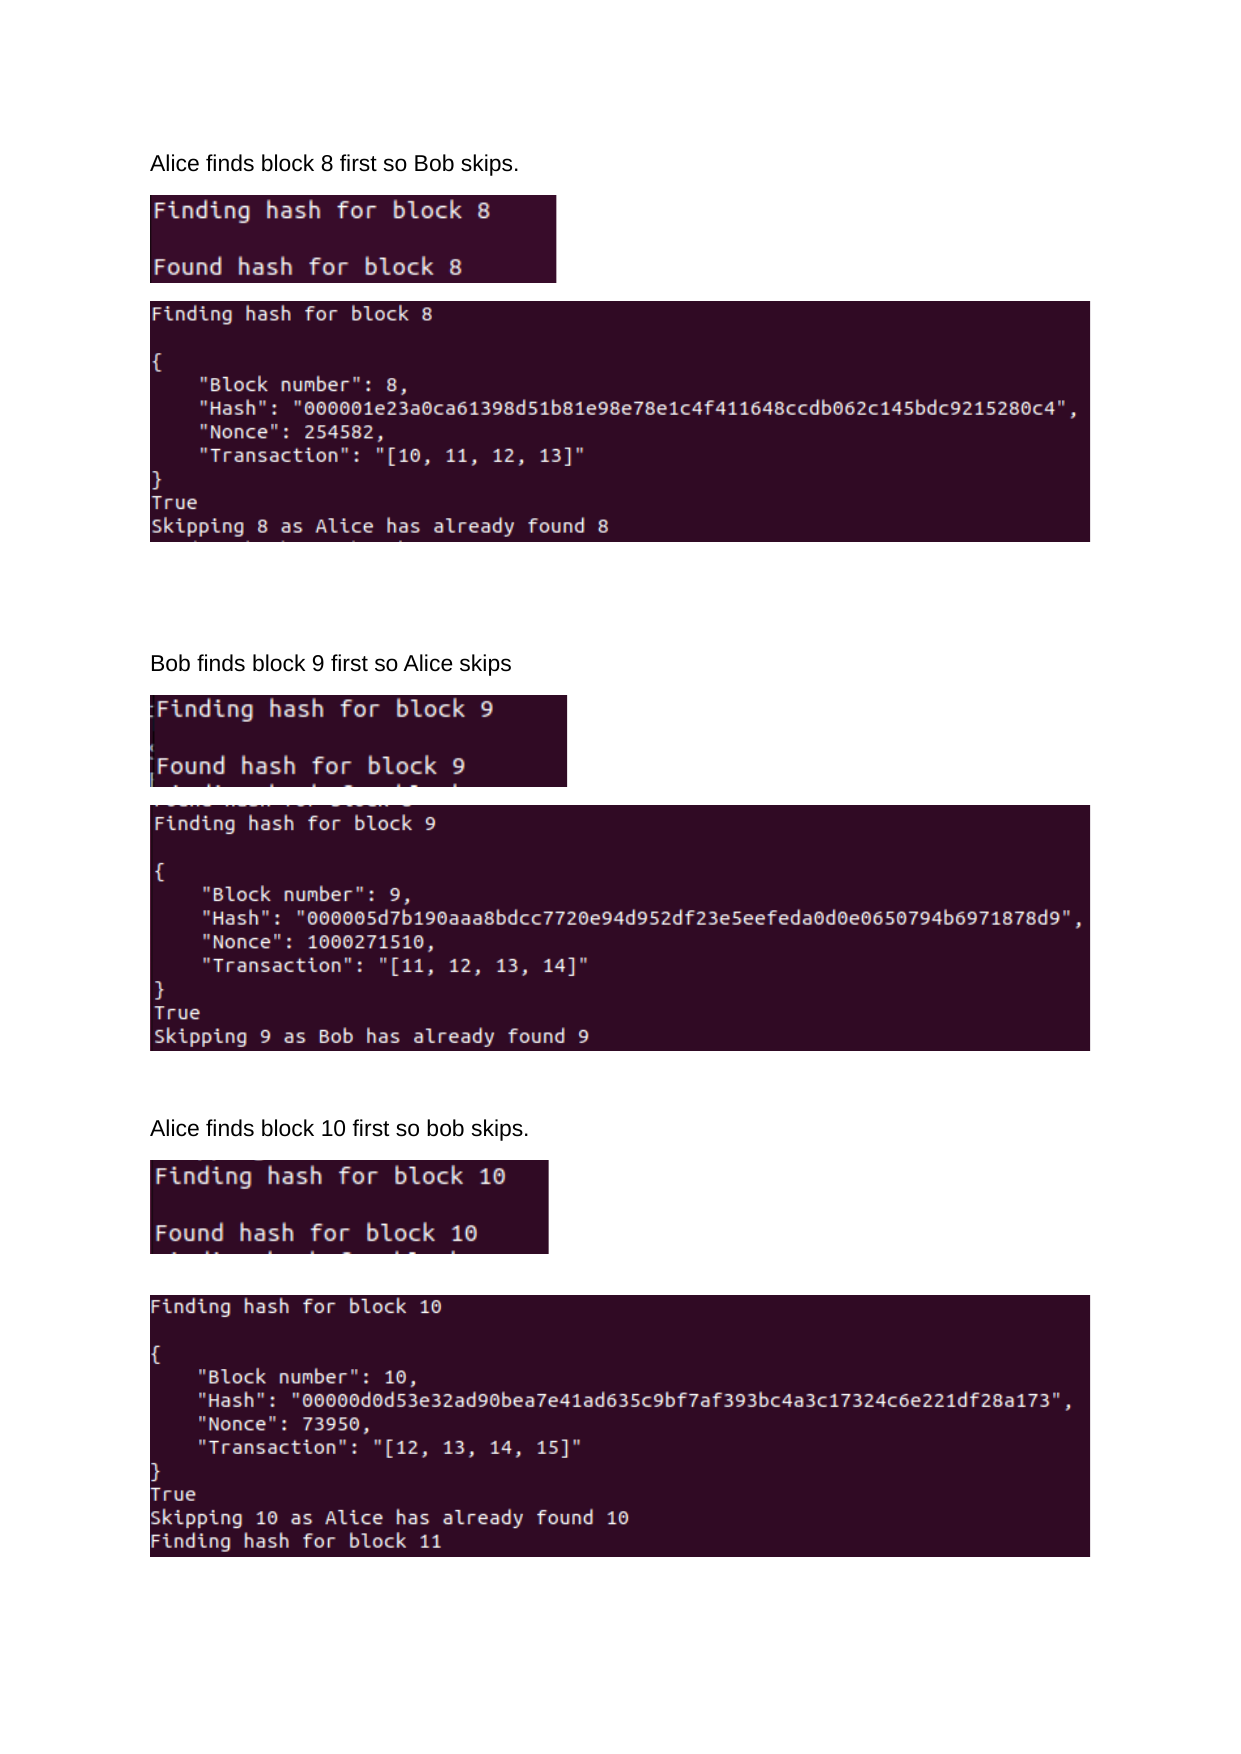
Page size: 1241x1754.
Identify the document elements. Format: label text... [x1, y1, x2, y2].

text Alice finds block 8 first so Bob skips. [150, 150, 1090, 176]
picture [150, 805, 1091, 1051]
picture [150, 195, 557, 283]
picture [150, 695, 568, 787]
text Alice finds block 10 first so bob skips. [150, 1115, 1090, 1141]
picture [150, 301, 1091, 542]
picture [150, 1295, 1091, 1557]
picture [150, 1160, 549, 1254]
text Bob finds block 9 first so Alice skips [150, 650, 1090, 677]
